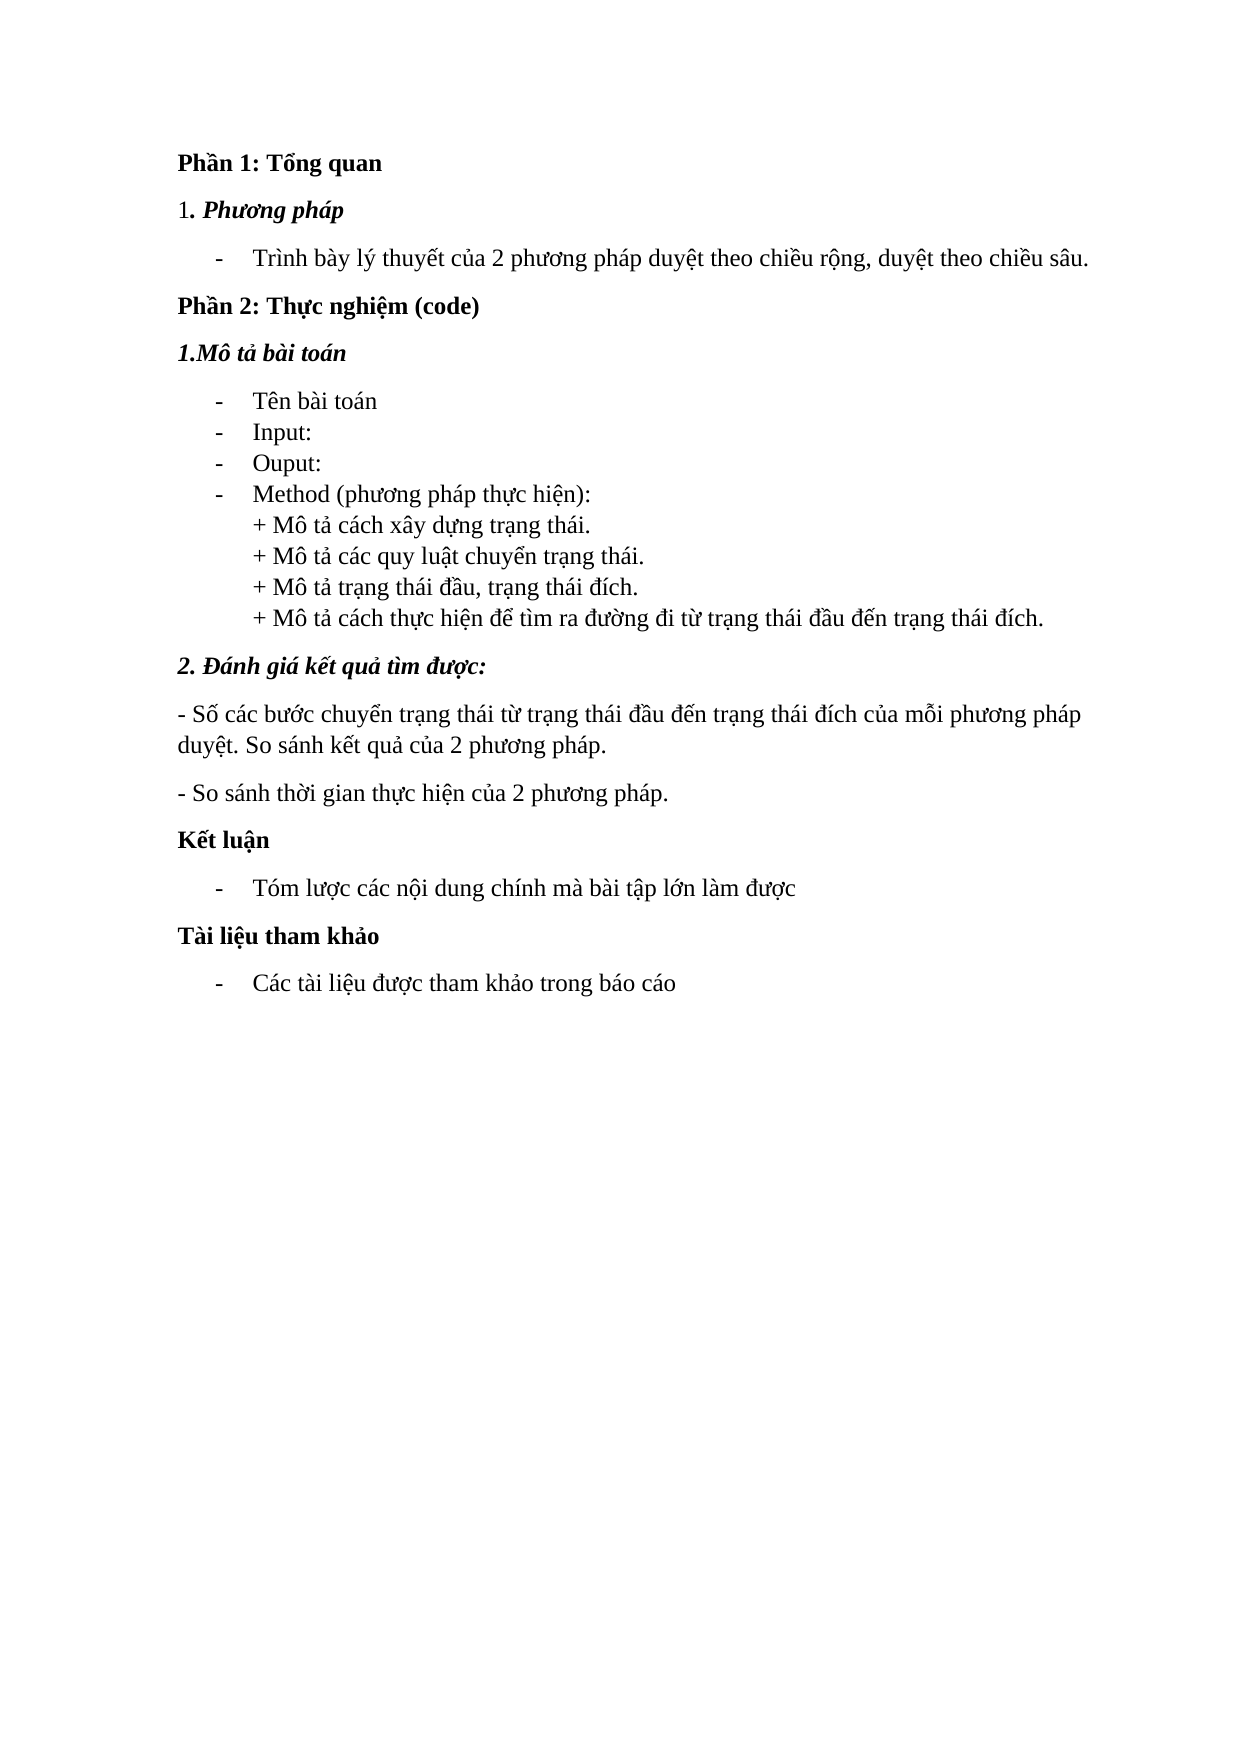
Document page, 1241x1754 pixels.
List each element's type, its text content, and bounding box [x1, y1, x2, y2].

text Kết luận [177, 825, 1092, 854]
list + Mô tả cách xây dựng trạng thái. [252, 510, 1092, 539]
text 1. Phương pháp [177, 195, 1092, 224]
list + Mô tả cách thực hiện để tìm ra đường đi từ trạng thái đầu đến trạng thái đích. [252, 603, 1092, 632]
list Ouput: [215, 448, 1092, 477]
text 1.Mô tả bài toán [177, 338, 1092, 367]
list + Mô tả các quy luật chuyển trạng thái. [252, 541, 1092, 570]
text - Số các bước chuyển trạng thái từ trạng thái đầu đến trạng thái đích của mỗi phương pháp duyệt. So sánh kết quả của 2 phương pháp. [177, 699, 1092, 759]
text Phần 1: Tổng quan [177, 148, 1092, 176]
text Phần 2: Thực nghiệm (code) [177, 291, 1092, 319]
text - So sánh thời gian thực hiện của 2 phương pháp. [177, 778, 1092, 806]
list Trình bày lý thuyết của 2 phương pháp duyệt theo chiều rộng, duyệt theo chiều sâu. [215, 243, 1092, 272]
list Method (phương pháp thực hiện): [215, 479, 1092, 508]
list Tóm lược các nội dung chính mà bài tập lớn làm được [215, 873, 1092, 902]
list + Mô tả trạng thái đầu, trạng thái đích. [252, 572, 1092, 601]
list Input: [215, 417, 1092, 446]
list Tên bài toán [215, 386, 1092, 415]
text Tài liệu tham khảo [177, 921, 1092, 949]
text 2. Đánh giá kết quả tìm được: [177, 651, 1092, 680]
list Các tài liệu được tham khảo trong báo cáo [215, 968, 1092, 997]
